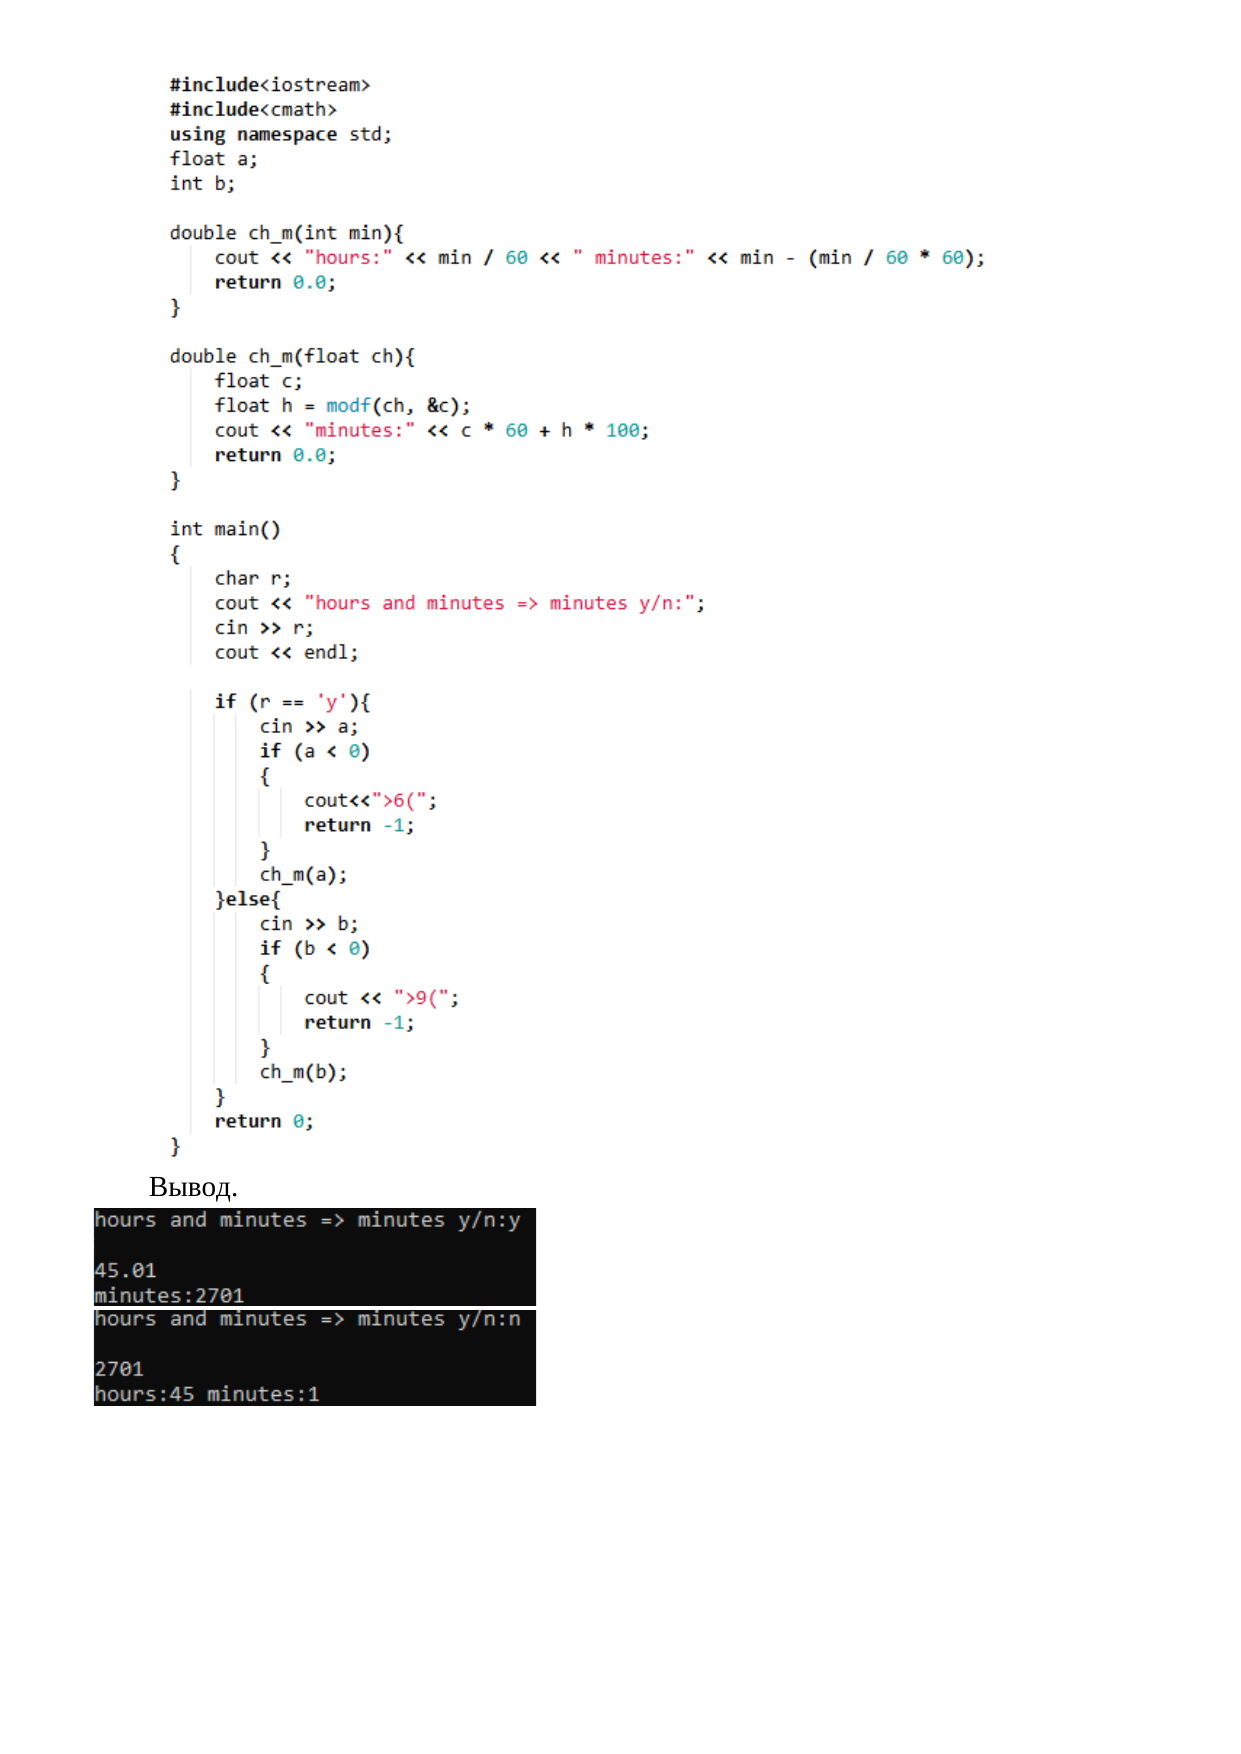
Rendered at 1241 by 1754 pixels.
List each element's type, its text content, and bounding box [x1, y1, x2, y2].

text Вывод. [75, 1169, 1165, 1203]
